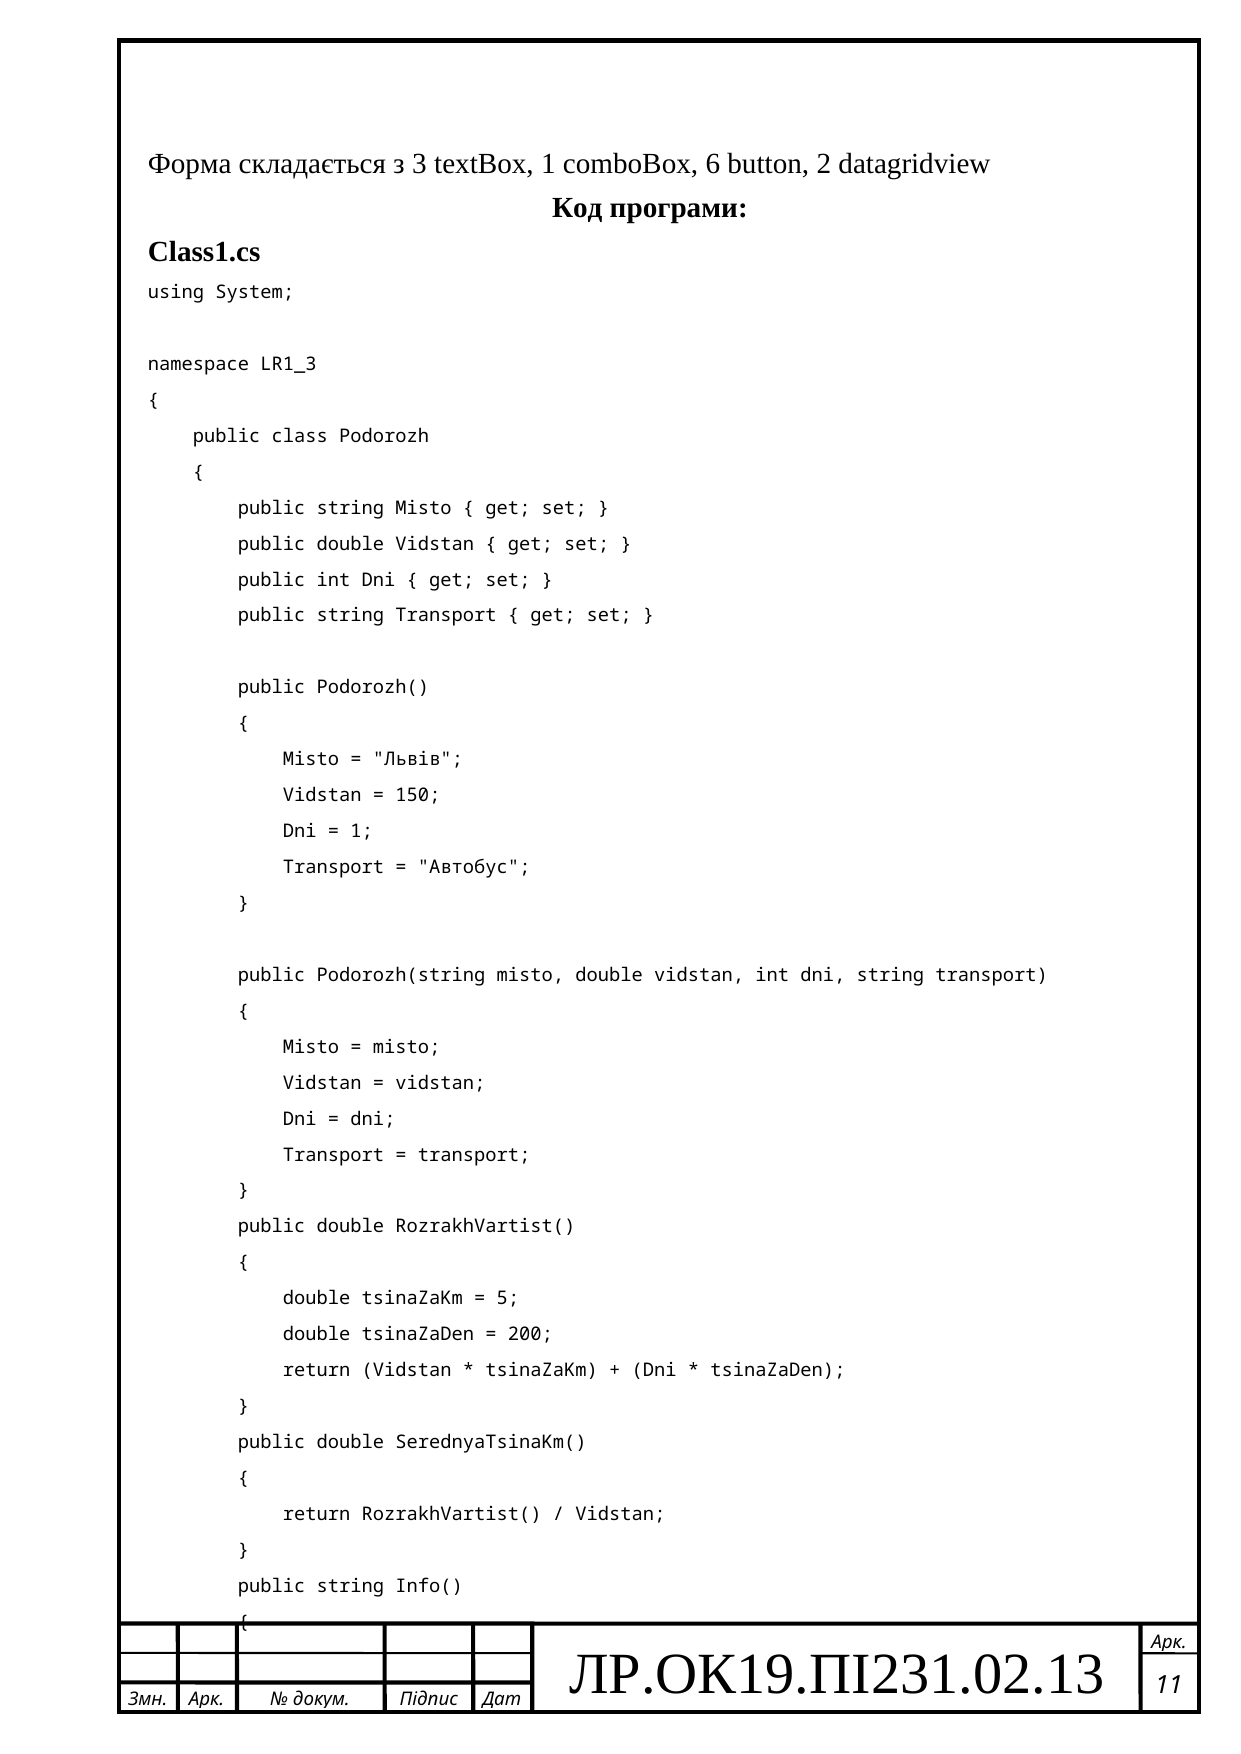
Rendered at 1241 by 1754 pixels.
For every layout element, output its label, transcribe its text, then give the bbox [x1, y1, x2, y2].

text Vidstan = 150; [148, 781, 1152, 807]
text using System; [148, 278, 1152, 304]
text { [148, 997, 1152, 1023]
text Dni = dni; [148, 1105, 1152, 1130]
text } [148, 889, 1152, 915]
text } [148, 1536, 1152, 1562]
text Форма складається з 3 textBox, 1 comboBox, 6 button, 2 datagridview [148, 146, 1152, 180]
text double tsinaZaKm = 5; [148, 1284, 1152, 1310]
text public double Vidstan { get; set; } [148, 530, 1152, 555]
text double tsinaZaDen = 200; [148, 1321, 1152, 1346]
text public double RozrakhVartist() [148, 1213, 1152, 1238]
text return RozrakhVartist() / Vidstan; [148, 1500, 1152, 1526]
text Vidstan = vidstan; [148, 1069, 1152, 1094]
text { [148, 709, 1152, 735]
text { [148, 1249, 1152, 1274]
text public string Transport { get; set; } [148, 602, 1152, 627]
text Transport = transport; [148, 1141, 1152, 1166]
text { [148, 458, 1152, 483]
text public double SerednyaTsinaKm() [148, 1428, 1152, 1454]
text public int Dni { get; set; } [148, 566, 1152, 591]
text Код програми: [148, 190, 1152, 224]
text { [148, 1608, 1152, 1633]
text Misto = "Львів"; [148, 746, 1152, 771]
text } [148, 1392, 1152, 1418]
text public string Misto { get; set; } [148, 494, 1152, 519]
text public class Podorozh [148, 422, 1152, 448]
text namespace LR1_3 [148, 350, 1152, 376]
text public Podorozh() [148, 674, 1152, 699]
text Misto = misto; [148, 1033, 1152, 1058]
text { [148, 1464, 1152, 1490]
text public Podorozh(string misto, double vidstan, int dni, string transport) [148, 961, 1152, 987]
text Dni = 1; [148, 817, 1152, 843]
text Class1.cs [148, 234, 1152, 268]
text { [148, 386, 1152, 412]
text public string Info() [148, 1572, 1152, 1598]
text Transport = "Автобус"; [148, 853, 1152, 879]
text } [148, 1177, 1152, 1202]
text return (Vidstan * tsinaZaKm) + (Dni * tsinaZaDen); [148, 1356, 1152, 1382]
